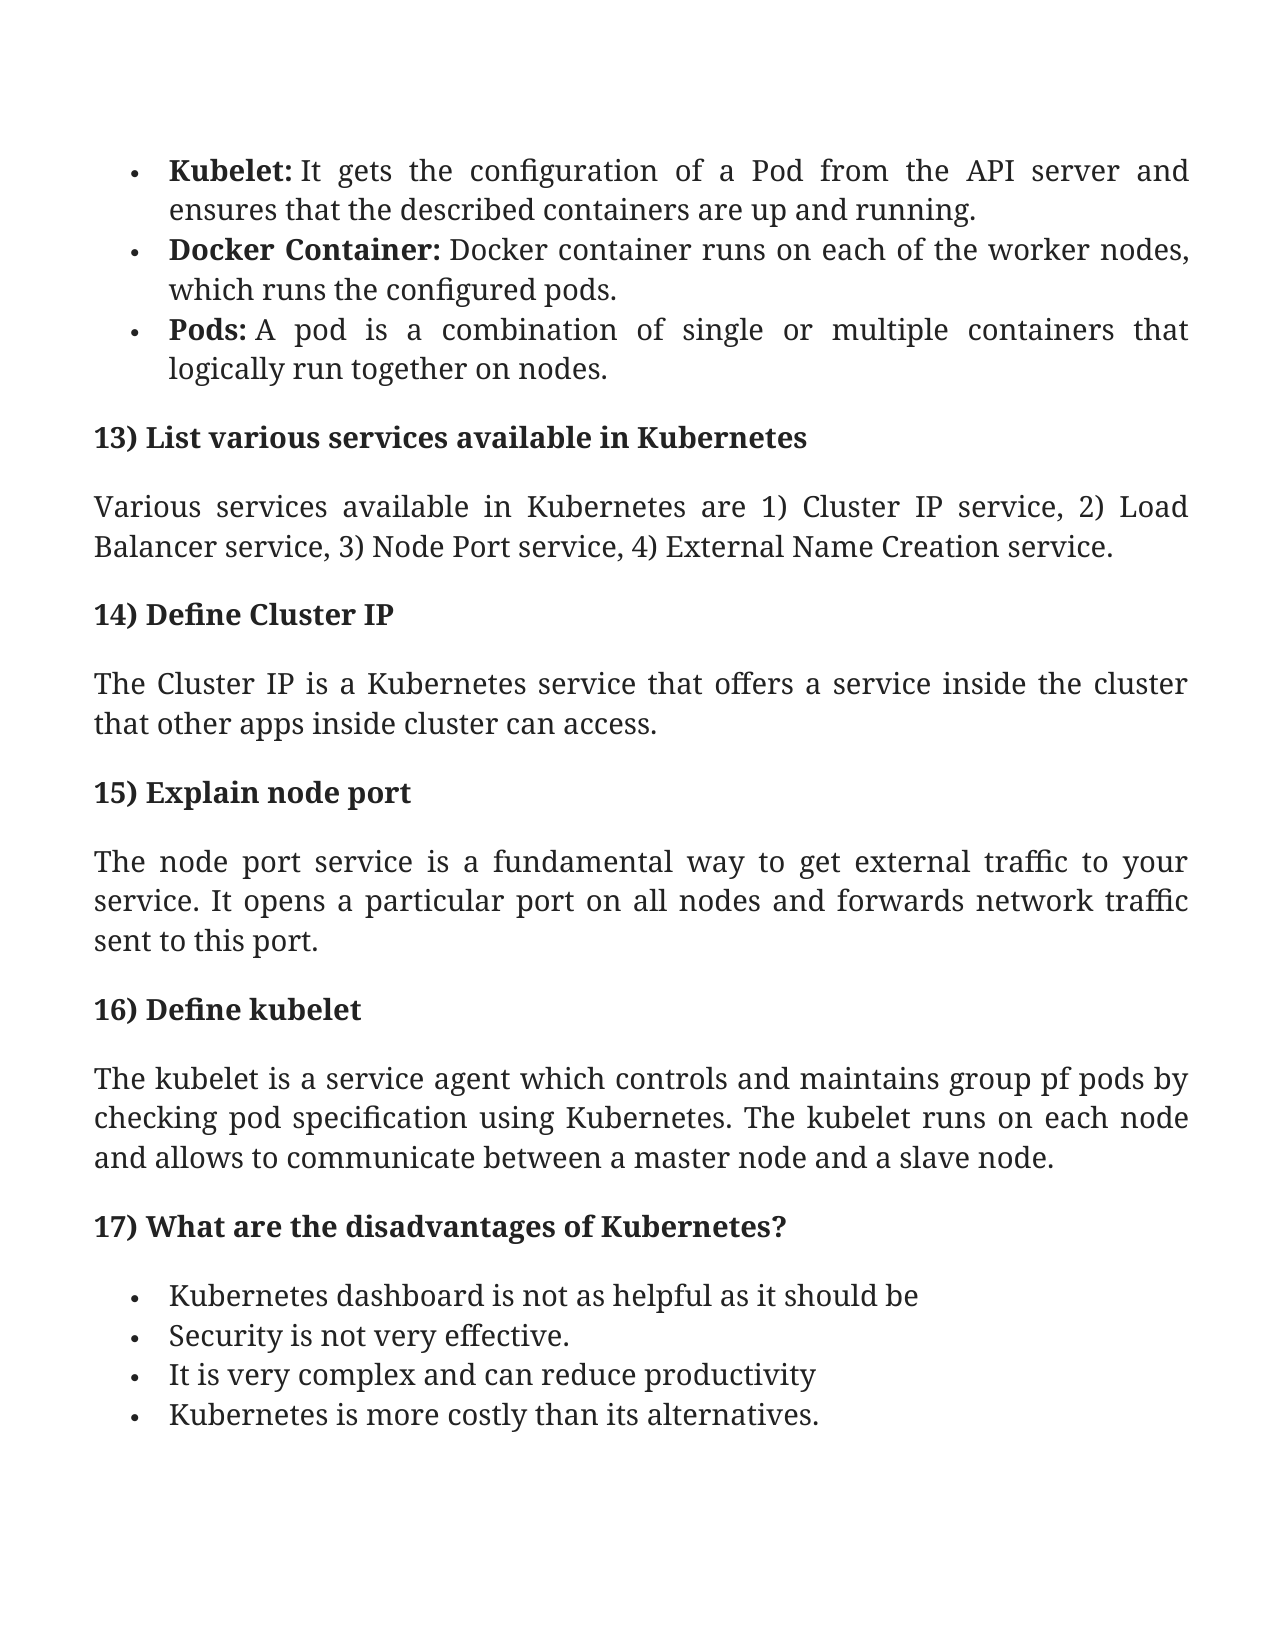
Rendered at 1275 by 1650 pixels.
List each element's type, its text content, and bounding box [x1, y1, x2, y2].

list Docker Container: Docker container runs on each of the worker nodes, which runs the configured pods. [131, 229, 1191, 309]
text 13) List various services available in Kubernetes [94, 417, 1191, 457]
text The node port service is a fundamental way to get external traffic to your service. It opens a particular port on all nodes and forwards network traffic sent to this port. [94, 841, 1191, 960]
text Various services available in Kubernetes are 1) Cluster IP service, 2) Load Balancer service, 3) Node Port service, 4) External Name Creation service. [94, 486, 1191, 566]
list Security is not very effective. [131, 1315, 1191, 1354]
text 15) Explain node port [94, 772, 1191, 812]
text 14) Define Cluster IP [94, 595, 1191, 634]
text The kubelet is a service agent which controls and maintains group pf pods by checking pod specification using Kubernetes. The kubelet runs on each node and allows to communicate between a master node and a slave node. [94, 1058, 1191, 1177]
list Kubernetes dashboard is not as helpful as it should be [131, 1275, 1191, 1315]
text 16) Define kubelet [94, 989, 1191, 1029]
text The Cluster IP is a Kubernetes service that offers a service inside the cluster that other apps inside cluster can access. [94, 663, 1191, 743]
list Kubernetes is more costly than its alternatives. [131, 1394, 1191, 1434]
list Pods: A pod is a combination of single or multiple containers that logically run together on nodes. [131, 309, 1191, 388]
text 17) What are the disadvantages of Kubernetes? [94, 1206, 1191, 1246]
list Kubelet: It gets the configuration of a Pod from the API server and ensures that the described containers are up and running. [131, 150, 1191, 229]
list It is very complex and can reduce productivity [131, 1354, 1191, 1394]
